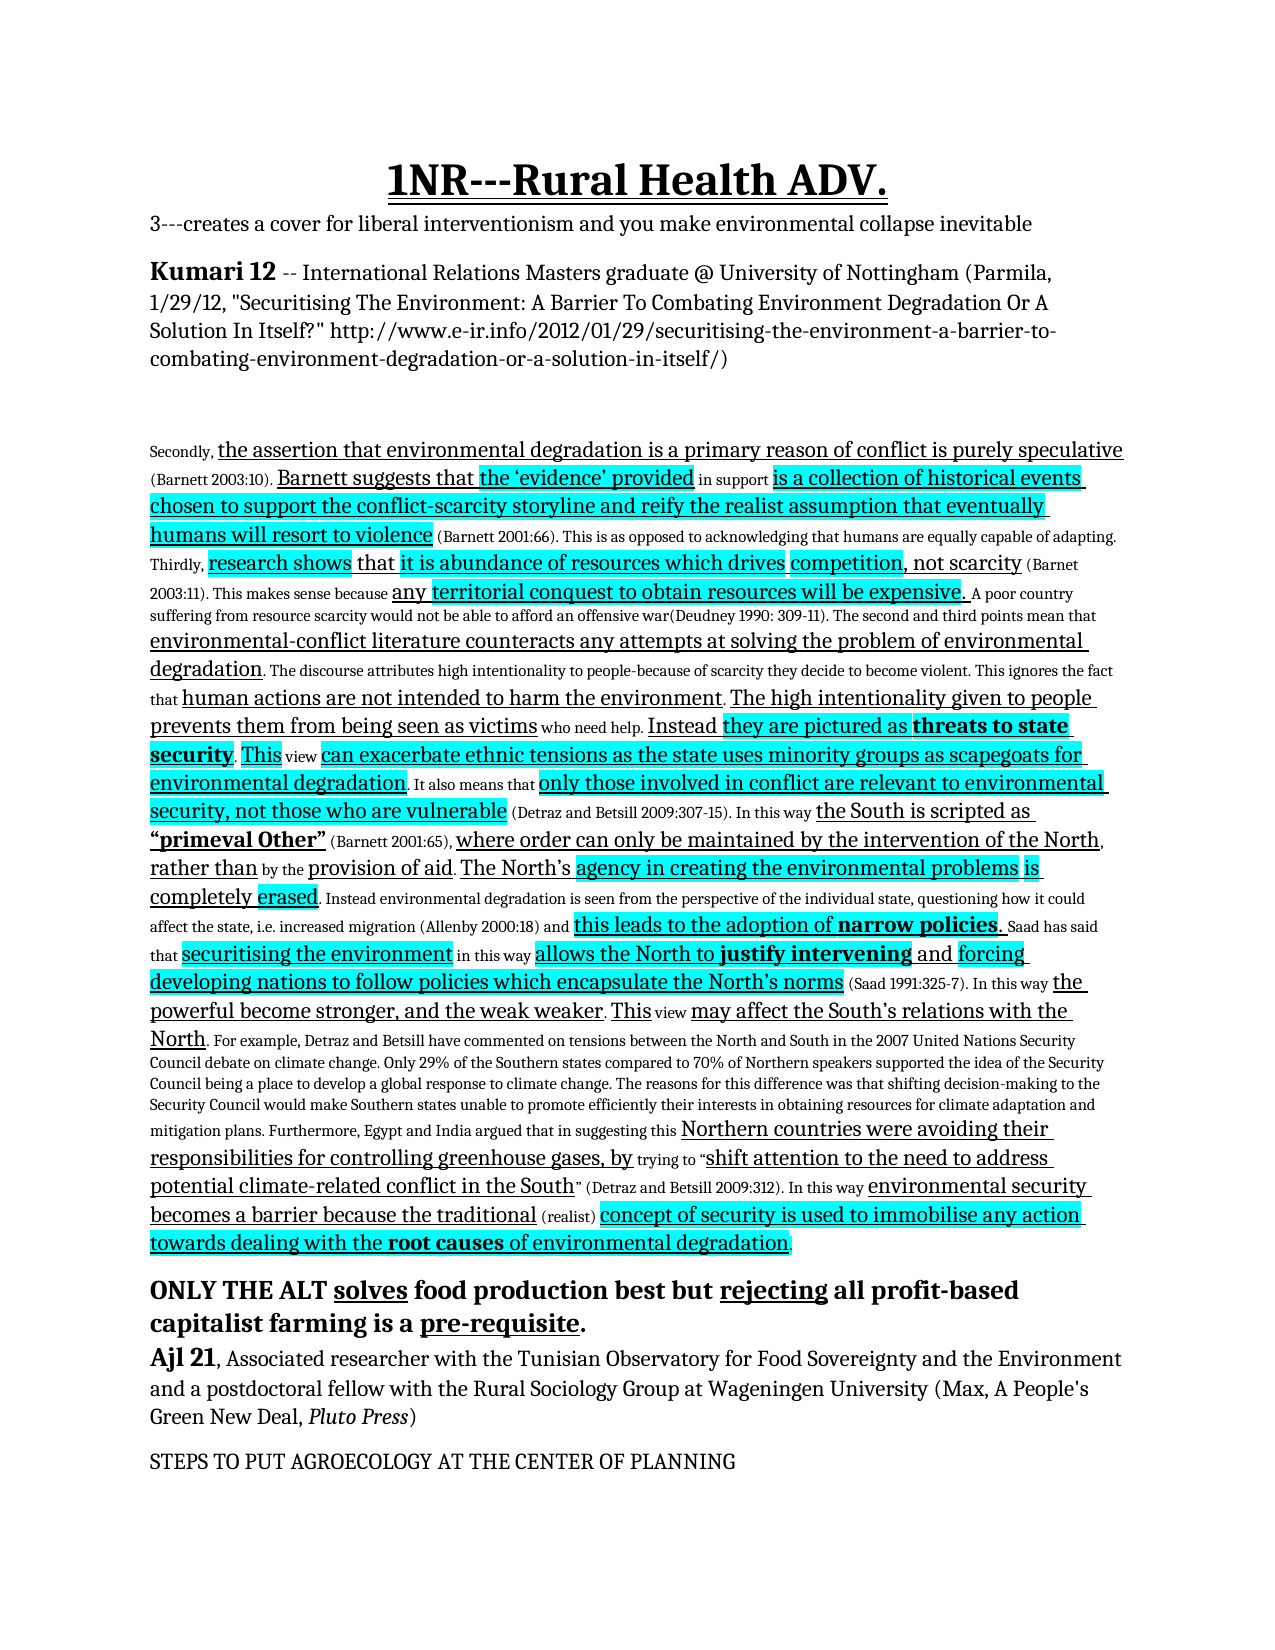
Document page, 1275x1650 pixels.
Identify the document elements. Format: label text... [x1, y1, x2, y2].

subtitle 1NR---Rural Health ADV. [150, 154, 1125, 207]
text 3---creates a cover for liberal interventionism and you make environmental collapse inevitable [150, 211, 1125, 237]
text Kumari 12 -- International Relations Masters graduate @ University of Nottingham (Parmila, 1/29/12, "Securitising The Environment: A Barrier To Combating Environment Degradation Or A Solution In Itself?" http://www.e-ir.info/2012/01/29/securitising-the-environment-a-barrier-to-combating-environment-degradation-or-a-solution-in-itself/) [150, 256, 1125, 373]
text Secondly, the assertion that environmental degradation is a primary reason of conflict is purely speculative (Barnett 2003:10). Barnett suggests that the ‘evidence’ provided in support is a collection of historical events chosen to support the conflict-scarcity storyline and reify the realist assumption that eventually humans will resort to violence (Barnett 2001:66). This is as opposed to acknowledging that humans are equally capable of adapting. Thirdly, research shows that it is abundance of resources which drives competition, not scarcity (Barnet 2003:11). This makes sense because any territorial conquest to obtain resources will be expensive. A poor country suffering from resource scarcity would not be able to afford an offensive war(Deudney 1990: 309-11). The second and third points mean that environmental-conflict literature counteracts any attempts at solving the problem of environmental degradation. The discourse attributes high intentionality to people-because of scarcity they decide to become violent. This ignores the fact that human actions are not intended to harm the environment. The high intentionality given to people prevents them from being seen as victims who need help. Instead they are pictured as threats to state security. This view can exacerbate ethnic tensions as the state uses minority groups as scapegoats for environmental degradation. It also means that only those involved in conflict are relevant to environmental security, not those who are vulnerable (Detraz and Betsill 2009:307-15). In this way the South is scripted as “primeval Other” (Barnett 2001:65), where order can only be maintained by the intervention of the North, rather than by the provision of aid. The North’s agency in creating the environmental problems is completely erased. Instead environmental degradation is seen from the perspective of the individual state, questioning how it could affect the state, i.e. increased migration (Allenby 2000:18) and this leads to the adoption of narrow policies. Saad has said that securitising the environment in this way allows the North to justify intervening and forcing developing nations to follow policies which encapsulate the North’s norms (Saad 1991:325-7). In this way the powerful become stronger, and the weak weaker. This view may affect the South’s relations with the North. For example, Detraz and Betsill have commented on tensions between the North and South in the 2007 United Nations Security Council debate on climate change. Only 29% of the Southern states compared to 70% of Northern speakers supported the idea of the Security Council being a place to develop a global response to climate change. The reasons for this difference was that shifting decision-making to the Security Council would make Southern states unable to promote efficiently their interests in obtaining resources for climate adaptation and mitigation plans. Furthermore, Egypt and India argued that in suggesting this Northern countries were avoiding their responsibilities for controlling greenhouse gases, by trying to “shift attention to the need to address potential climate-related conflict in the South” (Detraz and Betsill 2009:312). In this way environmental security becomes a barrier because the traditional (realist) concept of security is used to immobilise any action towards dealing with the root causes of environmental degradation. [150, 436, 1125, 1256]
subtitle ONLY THE ALT solves food production best but rejecting all profit-based capitalist farming is a pre-requisite. [150, 1275, 1125, 1340]
text Ajl 21, Associated researcher with the Tunisian Observatory for Food Sovereignty and the Environment and a postdoctoral fellow with the Rural Sociology Group at Wageningen University (Max, A People's Green New Deal, Pluto Press) [150, 1342, 1125, 1430]
text STEPS TO PUT AGROECOLOGY AT THE CENTER OF PLANNING [150, 1449, 1125, 1475]
